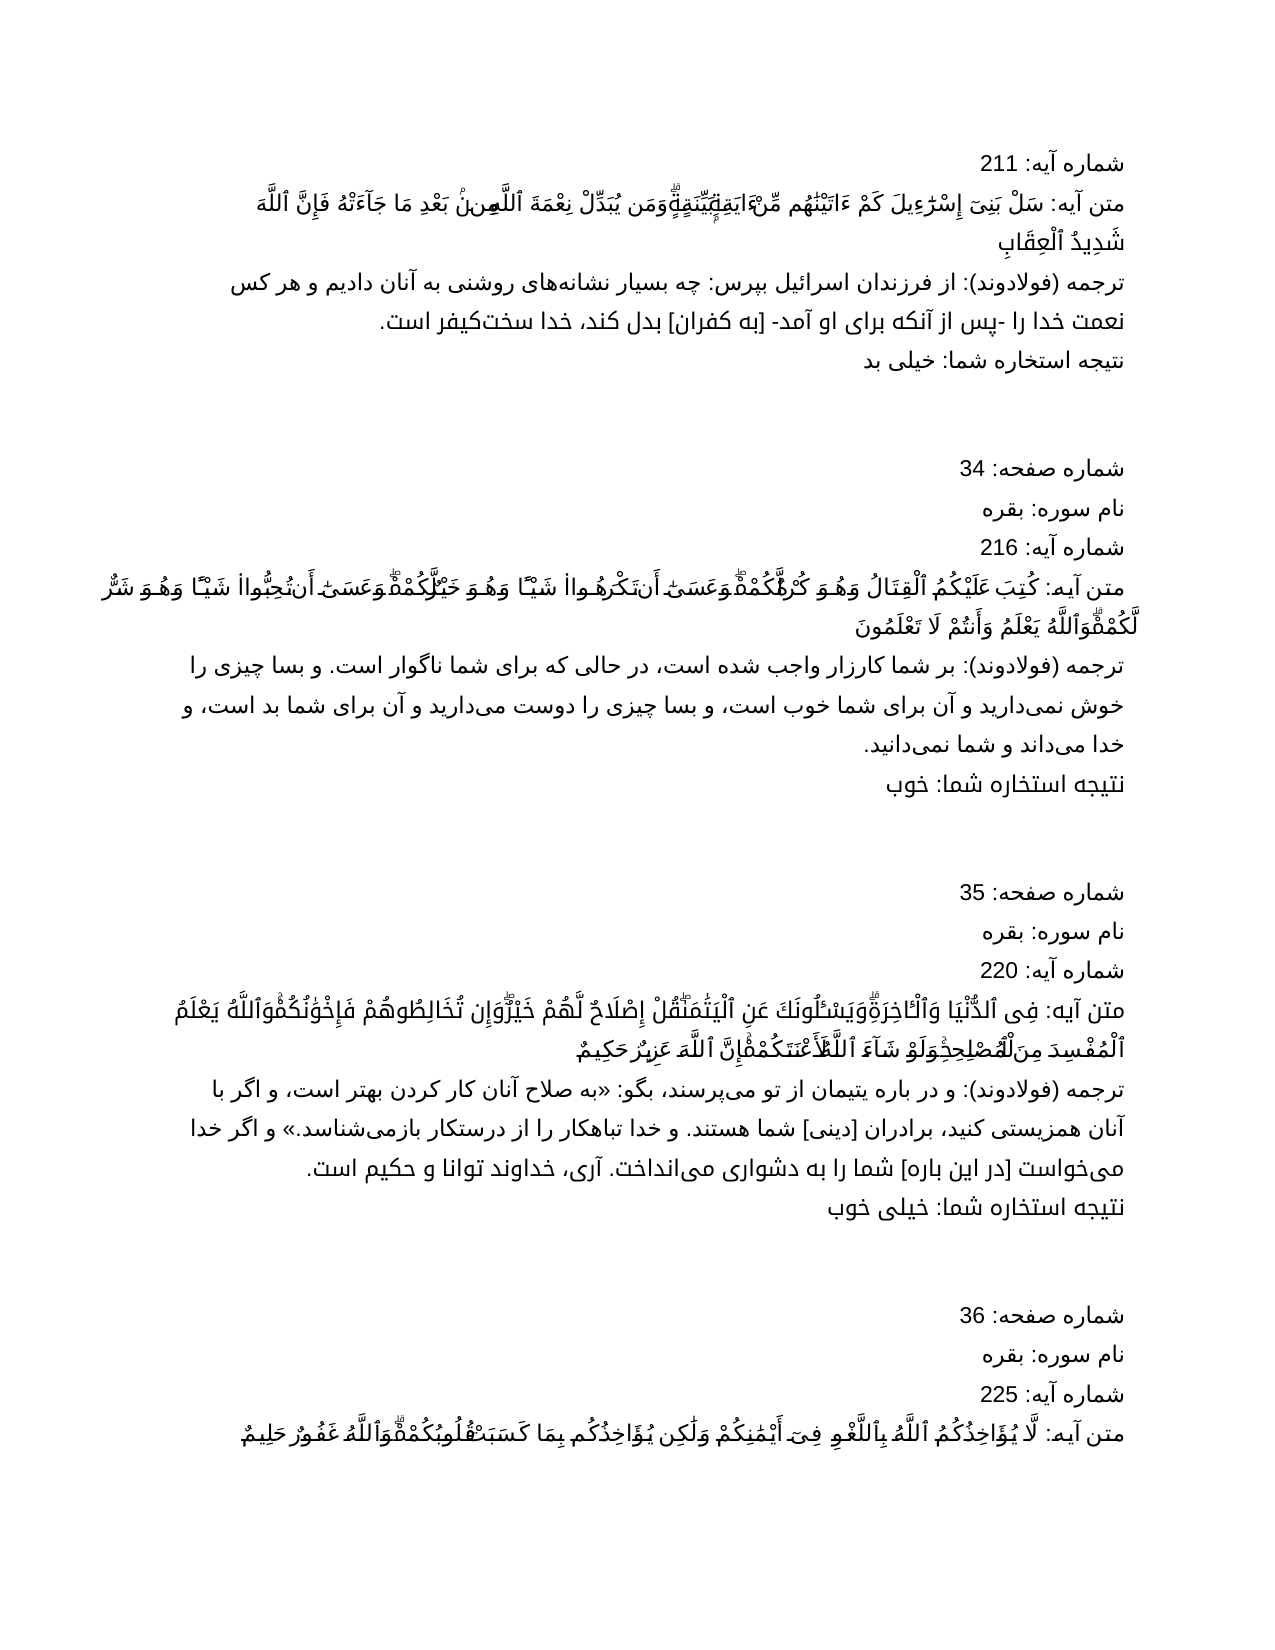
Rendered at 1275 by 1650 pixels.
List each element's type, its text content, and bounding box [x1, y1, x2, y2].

text شماره آیه: 220 [150, 957, 1125, 984]
text ترجمه (فولادوند): از فرزندان اسرائیل بپرس: چه بسیار نشانه‌های روشنی به آنان دادیم و هر کس نعمت خدا را -پس از آنکه برای او آمد- [به کفران‌] بدل کند، خدا سخت‌کیفر است. [150, 268, 1125, 334]
text نام سوره: بقره [150, 1341, 1125, 1368]
text ترجمه (فولادوند): و در باره یتیمان از تو می‌پرسند، بگو: «به صلاح آنان کار کردن بهتر است، و اگر با آنان همزیستی کنید، برادران [دینی‌] شما هستند. و خدا تباهکار را از درستکار بازمی‌شناسد.» و اگر خدا می‌خواست [در این باره‌] شما را به دشواری می‌انداخت. آری، خداوند توانا و حکیم است. [150, 1076, 1125, 1181]
text متن آیه: لَّا يُؤَاخِذُكُمُ ٱللَّهُ بِٱللَّغْوِ فِىٓ أَيْمَٰنِكُمْ وَلَٰكِن يُؤَاخِذُكُم بِمَا كَسَبَتْ قُلُوبُكُمْۗوَٱللَّهُ غَفُورٌ حَلِيمٌ‎‏ [150, 1420, 1125, 1447]
text نتیجه استخاره شما: خیلی بد [150, 347, 1125, 374]
text شماره آیه: 225 [150, 1381, 1125, 1407]
text شماره صفحه: 34 [150, 455, 1125, 481]
text نام سوره: بقره [150, 494, 1125, 521]
text ترجمه (فولادوند): بر شما کارزار واجب شده است، در حالی که برای شما ناگوار است. و بسا چیزی را خوش نمی‌دارید و آن برای شما خوب است، و بسا چیزی را دوست می‌دارید و آن برای شما بد است، و خدا می‌داند و شما نمی‌دانید. [150, 652, 1125, 758]
text شماره آیه: 216 [150, 534, 1125, 560]
text متن آیه: كُتِبَ عَلَيْكُمُ ٱلْقِتَالُ وَهُوَ كُرْهٌ لَّكُمْۖوَعَسَىٰٓ أَن تَكْرَهُوا۟ شَيْـًٔا وَهُوَ خَيْرٌ لَّكُمْۖوَعَسَىٰٓ أَن تُحِبُّوا۟ شَيْـًٔا وَهُوَ شَرٌّ لَّكُمْۗوَٱللَّهُ يَعْلَمُ وَأَنتُمْ لَا تَعْلَمُونَ‎‏ [150, 573, 1125, 639]
text نام سوره: بقره [150, 918, 1125, 944]
text نتیجه استخاره شما: خوب [150, 771, 1125, 797]
text شماره صفحه: 35 [150, 878, 1125, 905]
text شماره آیه: 211 [150, 150, 1125, 176]
text شماره صفحه: 36 [150, 1302, 1125, 1328]
text نتیجه استخاره شما: خیلی خوب [150, 1194, 1125, 1221]
text متن آیه: سَلْ بَنِىٓ إِسْرَٰٓءِيلَ كَمْ ءَاتَيْنَٰهُم مِّنْ ءَايَةِۭ بَيِّنَةٍۗوَمَن يُبَدِّلْ نِعْمَةَ ٱللَّهِ مِنۢ بَعْدِ مَا جَآءَتْهُ فَإِنَّ ٱللَّهَ شَدِيدُ ٱلْعِقَابِ‎‏ [150, 189, 1125, 255]
text متن آیه: فِى ٱلدُّنْيَا وَٱلْـَٔاخِرَةِۗوَيَسْـَٔلُونَكَ عَنِ ٱلْيَتَٰمَىٰۖقُلْ إِصْلَاحٌ لَّهُمْ خَيْرٌۖوَإِن تُخَالِطُوهُمْ فَإِخْوَٰنُكُمْۚوَٱللَّهُ يَعْلَمُ ٱلْمُفْسِدَ مِنَ ٱلْمُصْلِحِۚوَلَوْ شَآءَ ٱللَّهُ لَأَعْنَتَكُمْۚإِنَّ ٱللَّهَ عَزِيزٌ حَكِيمٌ‎‏ [150, 997, 1125, 1063]
